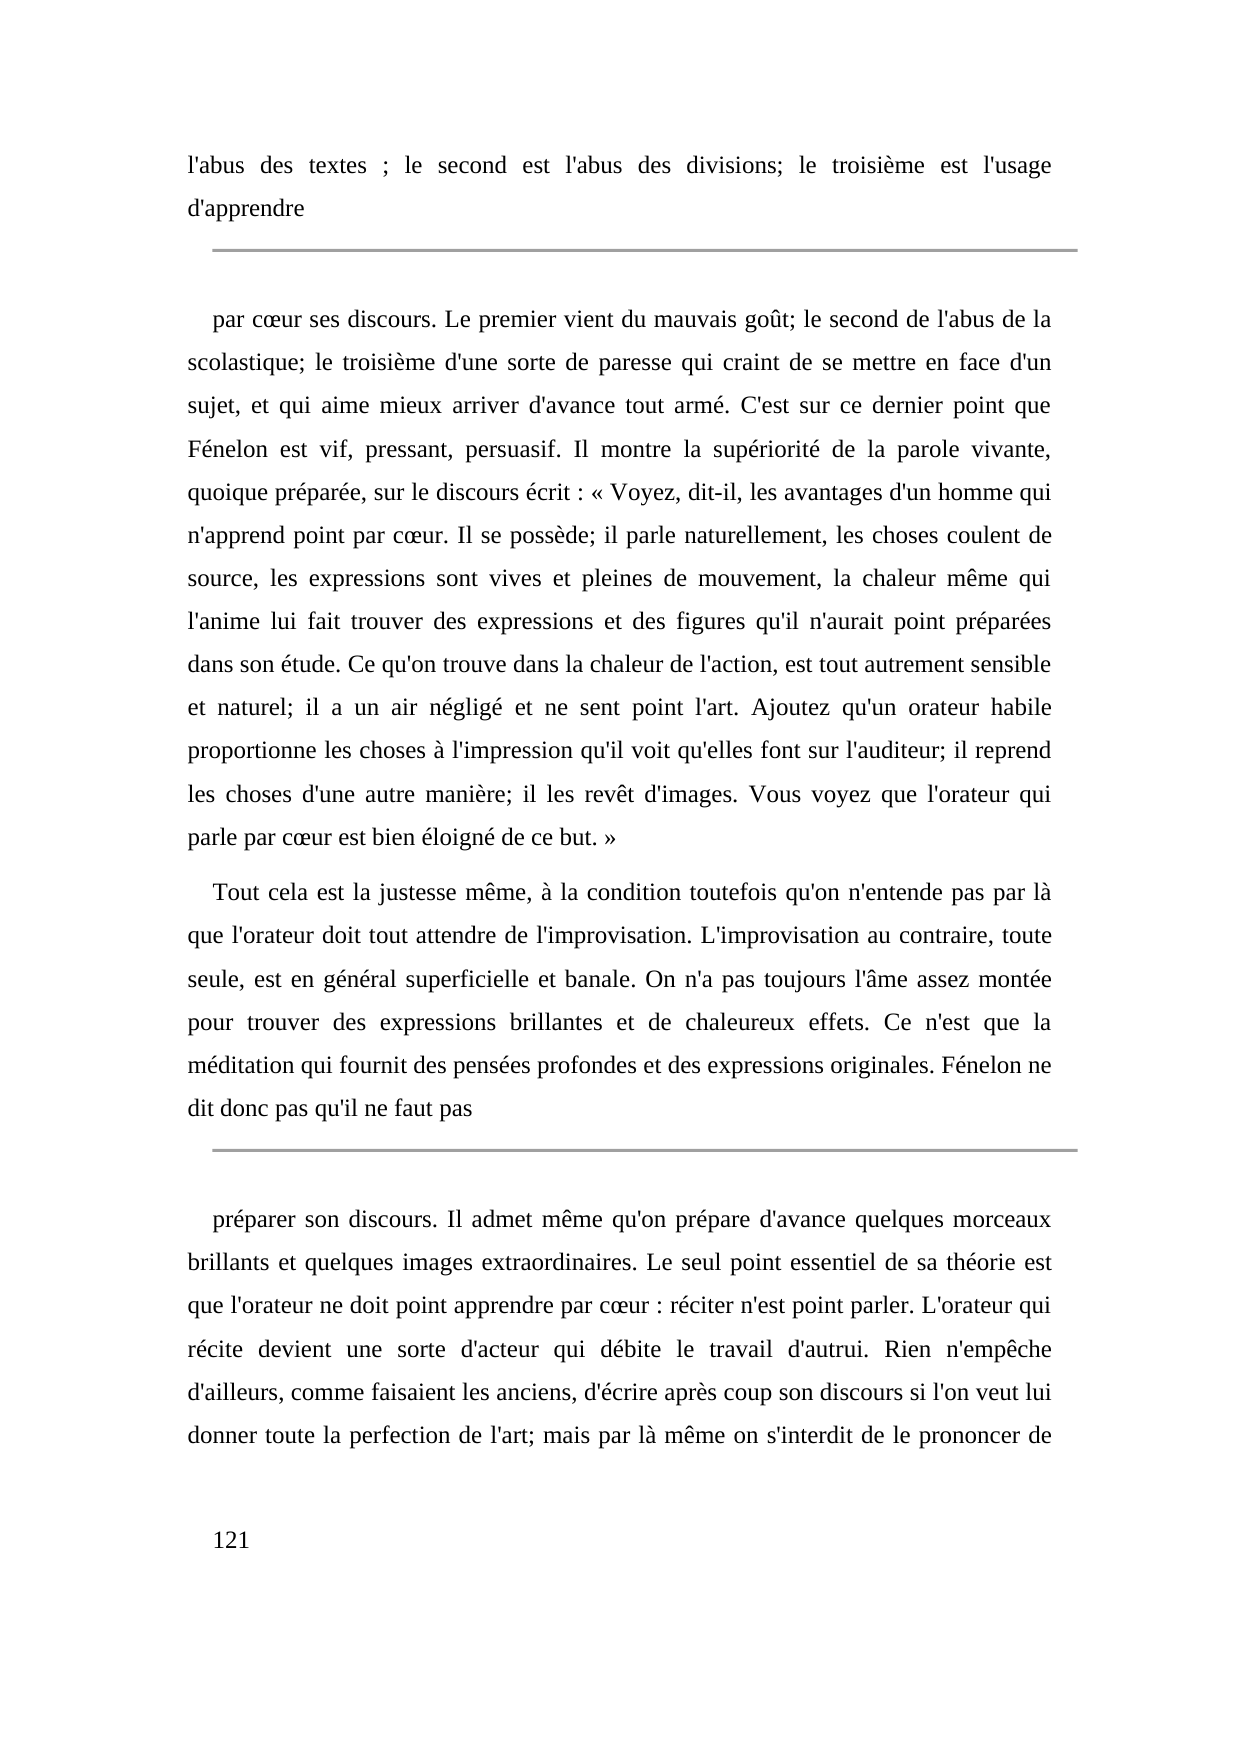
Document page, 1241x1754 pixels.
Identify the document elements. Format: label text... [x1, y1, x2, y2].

text par cœur ses discours. Le premier vient du mauvais goût; le second de l'abus de la scolastique; le troisième d'une sorte de paresse qui craint de se mettre en face d'un sujet, et qui aime mieux arriver d'avance tout armé. C'est sur ce dernier point que Fénelon est vif, pressant, persuasif. Il montre la supériorité de la parole vivante, quoique préparée, sur le discours écrit : « Voyez, dit-il, les avantages d'un homme qui n'apprend point par cœur. Il se possède; il parle naturellement, les choses coulent de source, les expressions sont vives et pleines de mouvement, la chaleur même qui l'anime lui fait trouver des expressions et des figures qu'il n'aurait point préparées dans son étude. Ce qu'on trouve dans la chaleur de l'action, est tout autrement sensible et naturel; il a un air négligé et ne sent point l'art. Ajoutez qu'un orateur habile proportionne les choses à l'impression qu'il voit qu'elles font sur l'auditeur; il reprend les choses d'une autre manière; il les revêt d'images. Vous voyez que l'orateur qui parle par cœur est bien éloigné de ce but. » [187, 304, 1053, 851]
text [187, 1204, 1053, 1449]
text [187, 150, 1053, 222]
text Tout cela est la justesse même, à la condition toutefois qu'on n'entende pas par là que l'orateur doit tout attendre de l'improvisation. L'improvisation au contraire, toute seule, est en général superficielle et banale. On n'a pas toujours l'âme assez montée pour trouver des expressions brillantes et de chaleureux effets. Ce n'est que la méditation qui fournit des pensées profondes et des expressions originales. Fénelon ne dit donc pas qu'il ne faut pas [187, 877, 1053, 1122]
